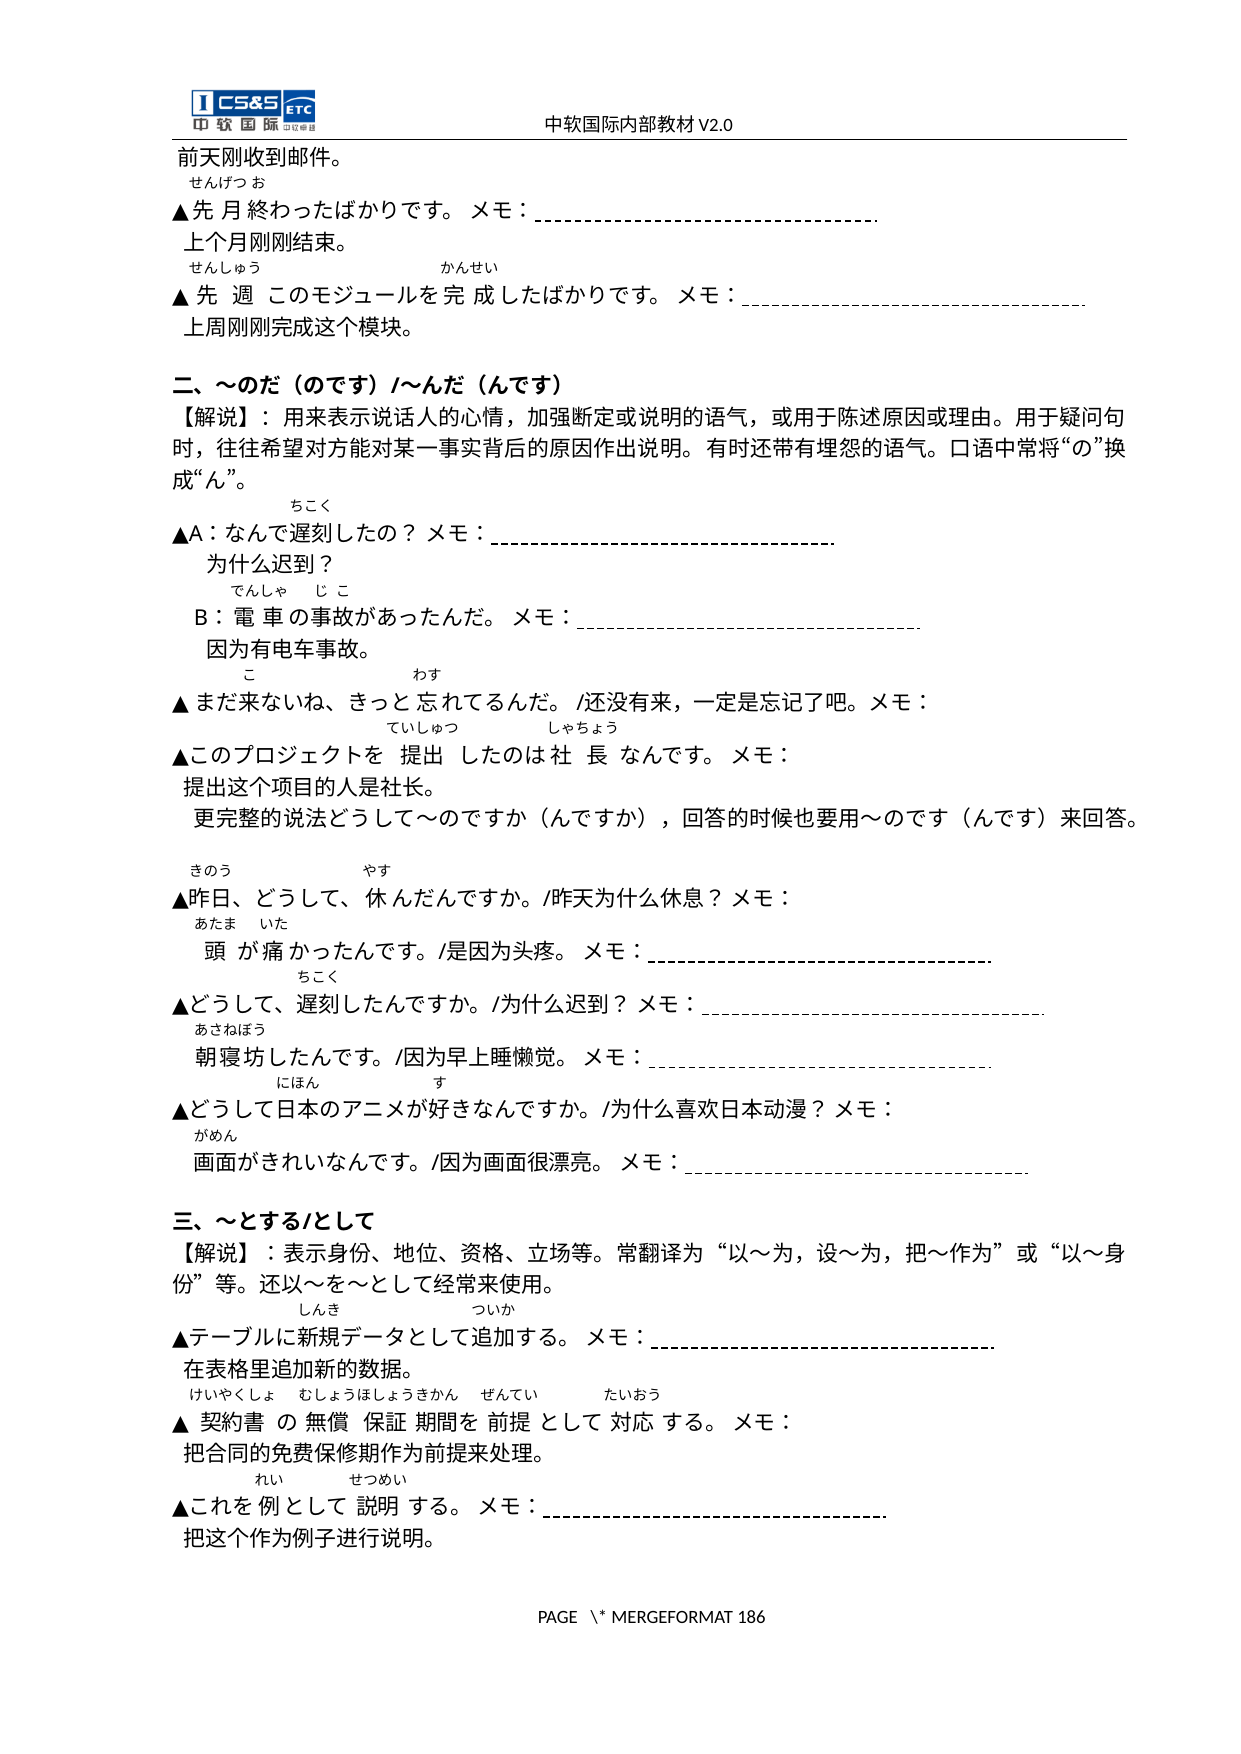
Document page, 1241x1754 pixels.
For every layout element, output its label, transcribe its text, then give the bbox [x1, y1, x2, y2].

text ▲どうしてのアニメがきなんですか。/为什么喜欢日本动漫？ メモ： [172, 1071, 1127, 1124]
text 【解说】：表示身份、地位、资格、立场等。常翻译为“以～为，设～为，把～作为”或“以～身份”等。还以～を～として经常来使用。 [172, 1236, 1127, 1299]
text がきれいなんです。/因为画面很漂亮。 メモ： [172, 1124, 1127, 1177]
text 三、～とする/として [172, 1204, 1127, 1236]
text 把这个作为例子进行说明。 [172, 1521, 1127, 1553]
text ▲ このモジュールをしたばかりです。 メモ： [172, 257, 1127, 309]
text ▲わったばかりです。 メモ： [172, 172, 1127, 225]
text したんです。/因为早上睡懒觉。 メモ： [172, 1018, 1127, 1071]
text ▲どうして、したんですか。/为什么迟到？ メモ： [172, 965, 1127, 1018]
text 前天刚收到邮件。 [172, 140, 1127, 172]
text 因为有电车事故。 [172, 632, 1127, 664]
text 提出这个项目的人是社长。 [172, 769, 1127, 801]
text 上周刚刚完成这个模块。 [172, 309, 1127, 341]
text 上个月刚刚结束。 [172, 225, 1127, 257]
text 【解说】：用来表示说话人的心情，加强断定或说明的语气，或用于陈述原因或理由。用于疑问句时，往往希望对方能对某一事实背后的原因作出说明。有时还带有埋怨的语气。口语中常将“の”换成“ん”。 [172, 399, 1127, 494]
text 二、～のだ（のです）/～んだ（んです） [172, 368, 1127, 399]
text 为什么迟到？ [172, 547, 1127, 579]
text ▲ まだないね、きっとれてるんだ。 /还没有来，一定是忘记了吧。メモ： [172, 664, 1127, 717]
text がかったんです。/是因为头疼。 メモ： [172, 912, 1127, 965]
text 在表格里追加新的数据。 [172, 1352, 1127, 1383]
text ▲のをとしてする。 メモ： [172, 1383, 1127, 1436]
text ▲、どうして、んだんですか。/昨天为什么休息？ メモ： [172, 859, 1127, 912]
text B：のがあったんだ。 メモ： [172, 579, 1127, 632]
text 把合同的免费保修期作为前提来处理。 [172, 1436, 1127, 1468]
text 更完整的说法どうして～のですか（んですか），回答的时候也要用～のです（んです）来回答。 [172, 801, 1127, 859]
text ▲A：なんでしたの？ メモ： [172, 494, 1127, 547]
text ▲このプロジェクトをしたのはなんです。 メモ： [172, 717, 1127, 769]
text ▲テーブルにデータとしてする。 メモ： [172, 1299, 1127, 1352]
picture [190, 88, 316, 132]
text ▲これをとしてする。 メモ： [172, 1468, 1127, 1521]
